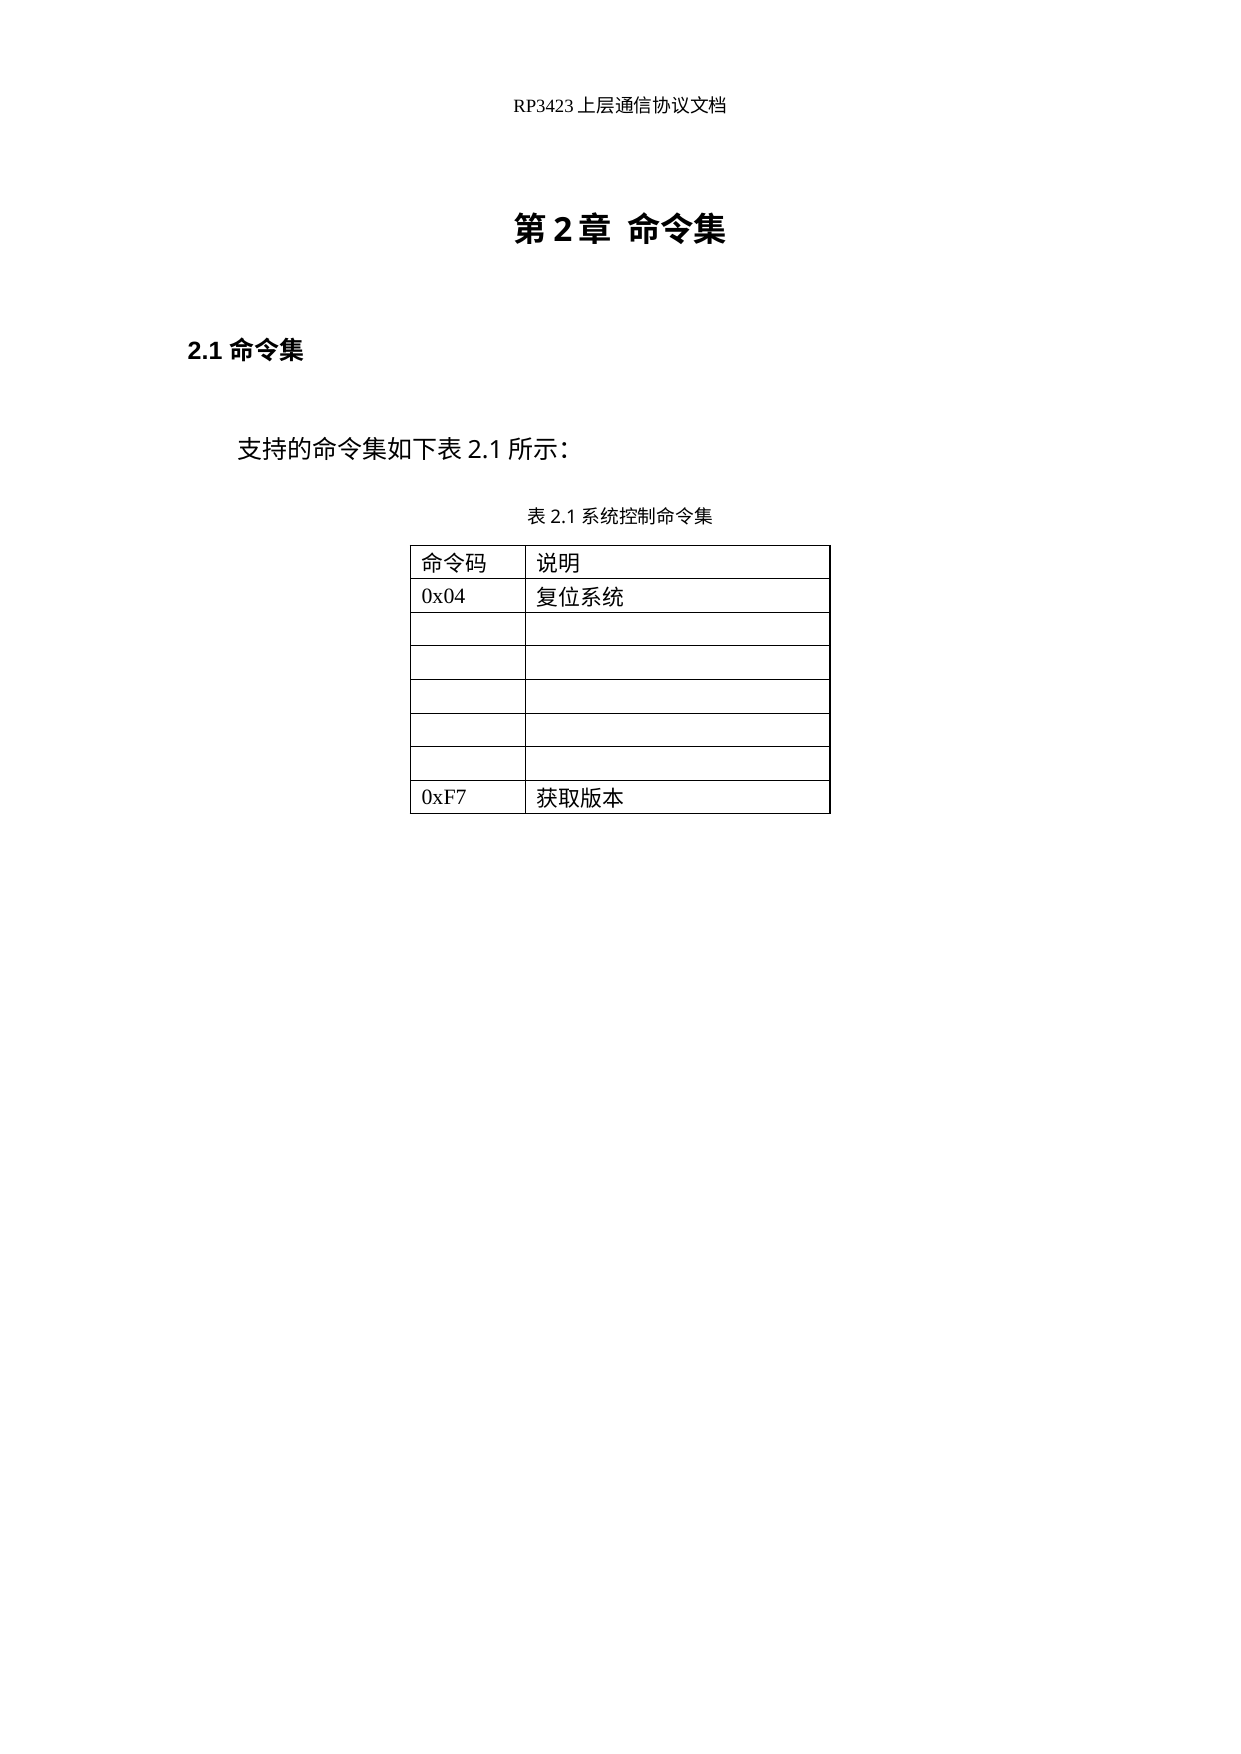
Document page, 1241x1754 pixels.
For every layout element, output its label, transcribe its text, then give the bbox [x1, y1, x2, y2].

table_cell 0xF7 [411, 781, 525, 813]
subtitle 2.1 命令集 [187, 316, 1053, 381]
text 表2.1 系统控制命令集 [187, 499, 1053, 531]
table_cell [411, 646, 525, 679]
table_cell [526, 646, 829, 679]
table_cell [411, 680, 525, 712]
table_cell [526, 680, 829, 712]
table_header 说明 [526, 546, 829, 578]
table_cell [411, 714, 525, 746]
table_cell [411, 613, 525, 645]
text 支持的命令集如下表2.1所示： [187, 416, 1053, 481]
table_cell [411, 747, 525, 779]
table_header 命令码 [411, 546, 525, 578]
table_cell 复位系统 [526, 579, 829, 612]
subtitle 第2章 命令集 [187, 194, 1053, 259]
table_cell [526, 714, 829, 746]
table_cell [526, 747, 829, 779]
table_cell 获取版本 [526, 781, 829, 813]
table_cell [526, 613, 829, 645]
table_cell 0x04 [411, 579, 525, 612]
